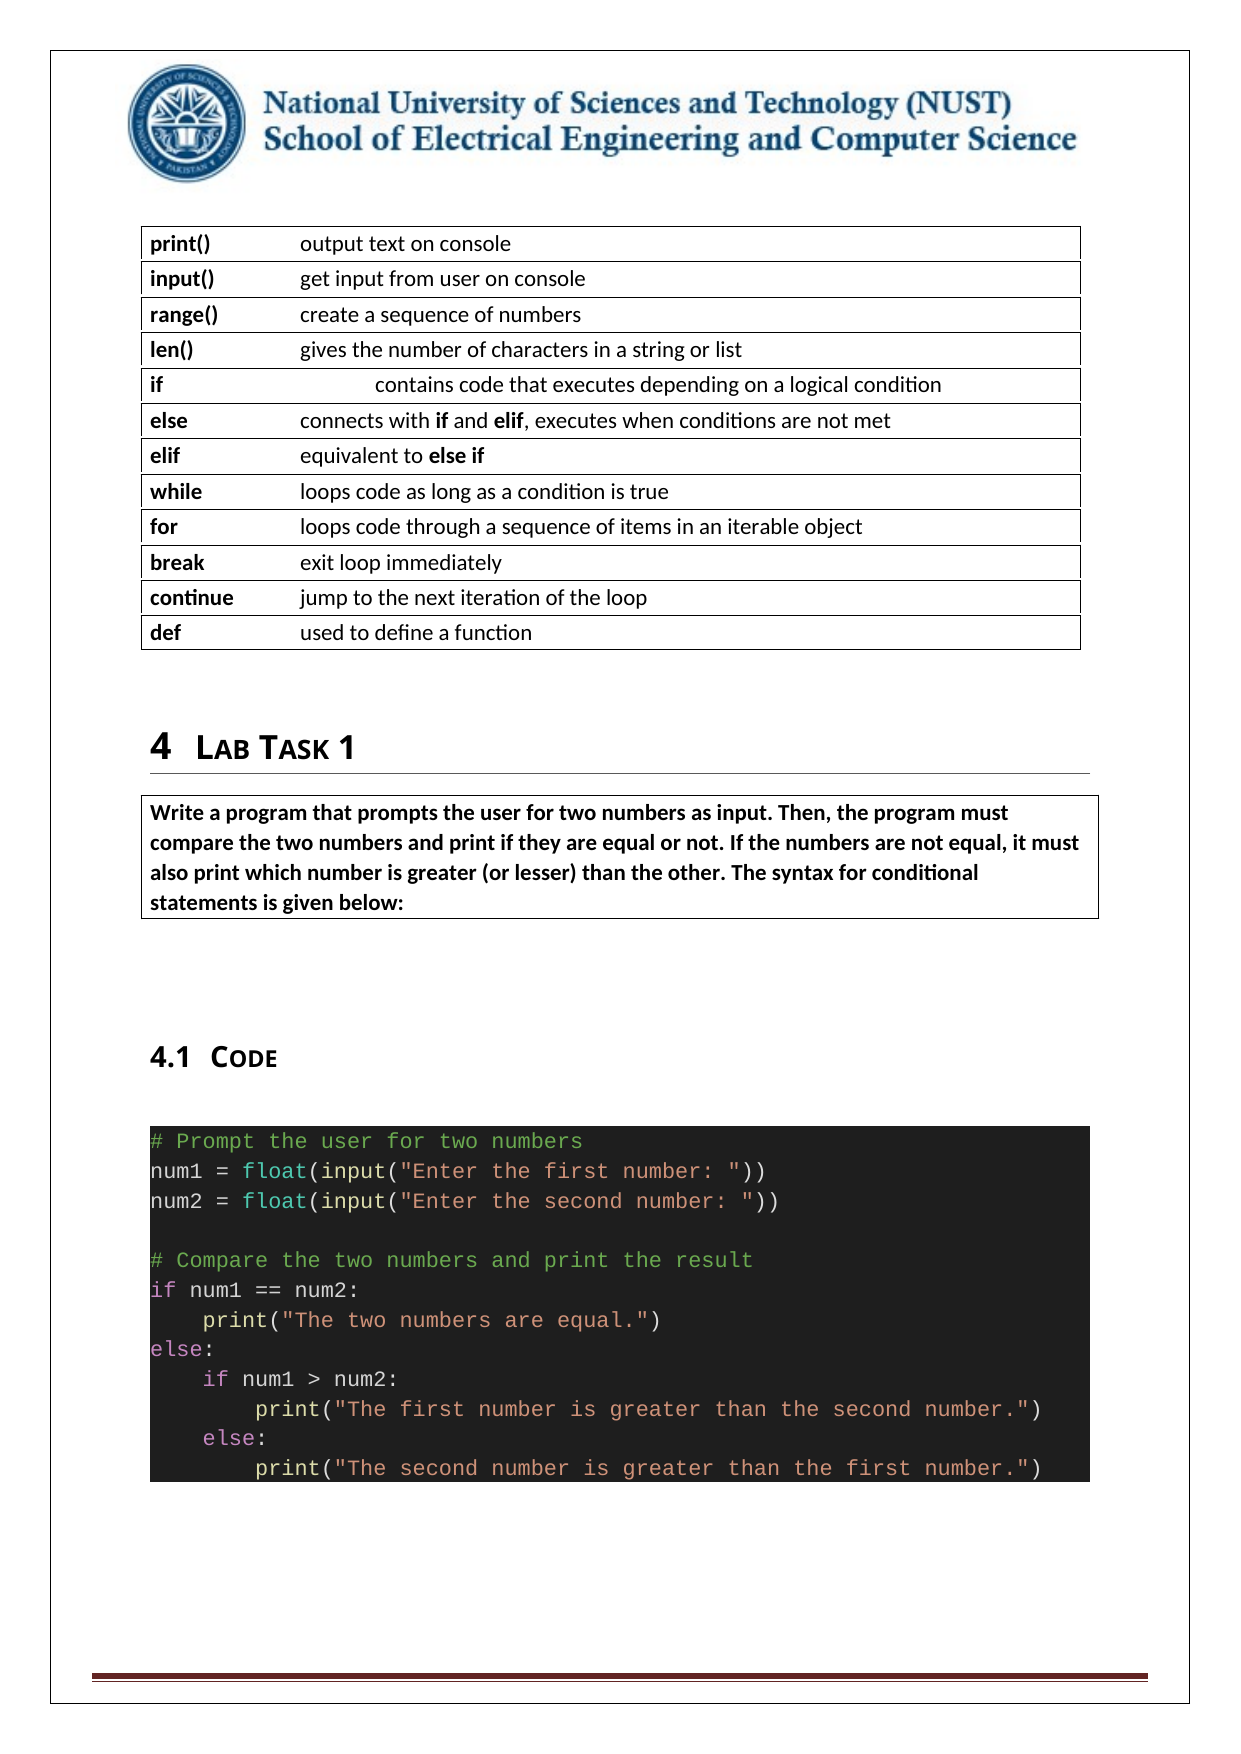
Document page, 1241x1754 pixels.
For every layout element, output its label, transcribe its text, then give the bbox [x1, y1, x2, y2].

text def used to define a function [142, 616, 1080, 649]
text if num1 == num2: [150, 1274, 1090, 1304]
text if contains code that executes depending on a logical condition [142, 369, 1080, 401]
text elif equivalent to else if [142, 439, 1080, 472]
text # Prompt the user for two numbers [150, 1126, 1090, 1156]
text else: [150, 1334, 1090, 1363]
text print("The second number is greater than the first number.") [150, 1452, 1090, 1482]
text len() gives the number of characters in a string or list [142, 333, 1080, 365]
text Write a program that prompts the user for two numbers as input. Then, the program must compare the two numbers and print if they are equal or not. If the numbers are not equal, it must also print which number is greater (or lesser) than the other. The syntax for conditional statements is given below: [142, 796, 1098, 918]
text else connects with if and elif, executes when conditions are not met [142, 404, 1080, 436]
subtitle Code [150, 1036, 1090, 1076]
text print("The first number is greater than the second number.") [150, 1393, 1090, 1423]
text for loops code through a sequence of items in an iterable object [142, 510, 1080, 542]
text break exit loop immediately [142, 546, 1080, 578]
picture [115, 59, 1091, 194]
text # Compare the two numbers and print the result [150, 1244, 1090, 1274]
text range() create a sequence of numbers [142, 298, 1080, 330]
text if num1 > num2: [150, 1363, 1090, 1393]
text else: [150, 1423, 1090, 1452]
text print() output text on console [142, 227, 1080, 259]
text num1 = float(input("Enter the first number: ")) [150, 1156, 1090, 1185]
text continue jump to the next iteration of the loop [142, 581, 1080, 613]
text num2 = float(input("Enter the second number: ")) [150, 1185, 1090, 1215]
text while loops code as long as a condition is true [142, 475, 1080, 507]
subtitle Lab Task 1 [150, 719, 1090, 773]
text print("The two numbers are equal.") [150, 1304, 1090, 1334]
text input() get input from user on console [142, 262, 1080, 294]
